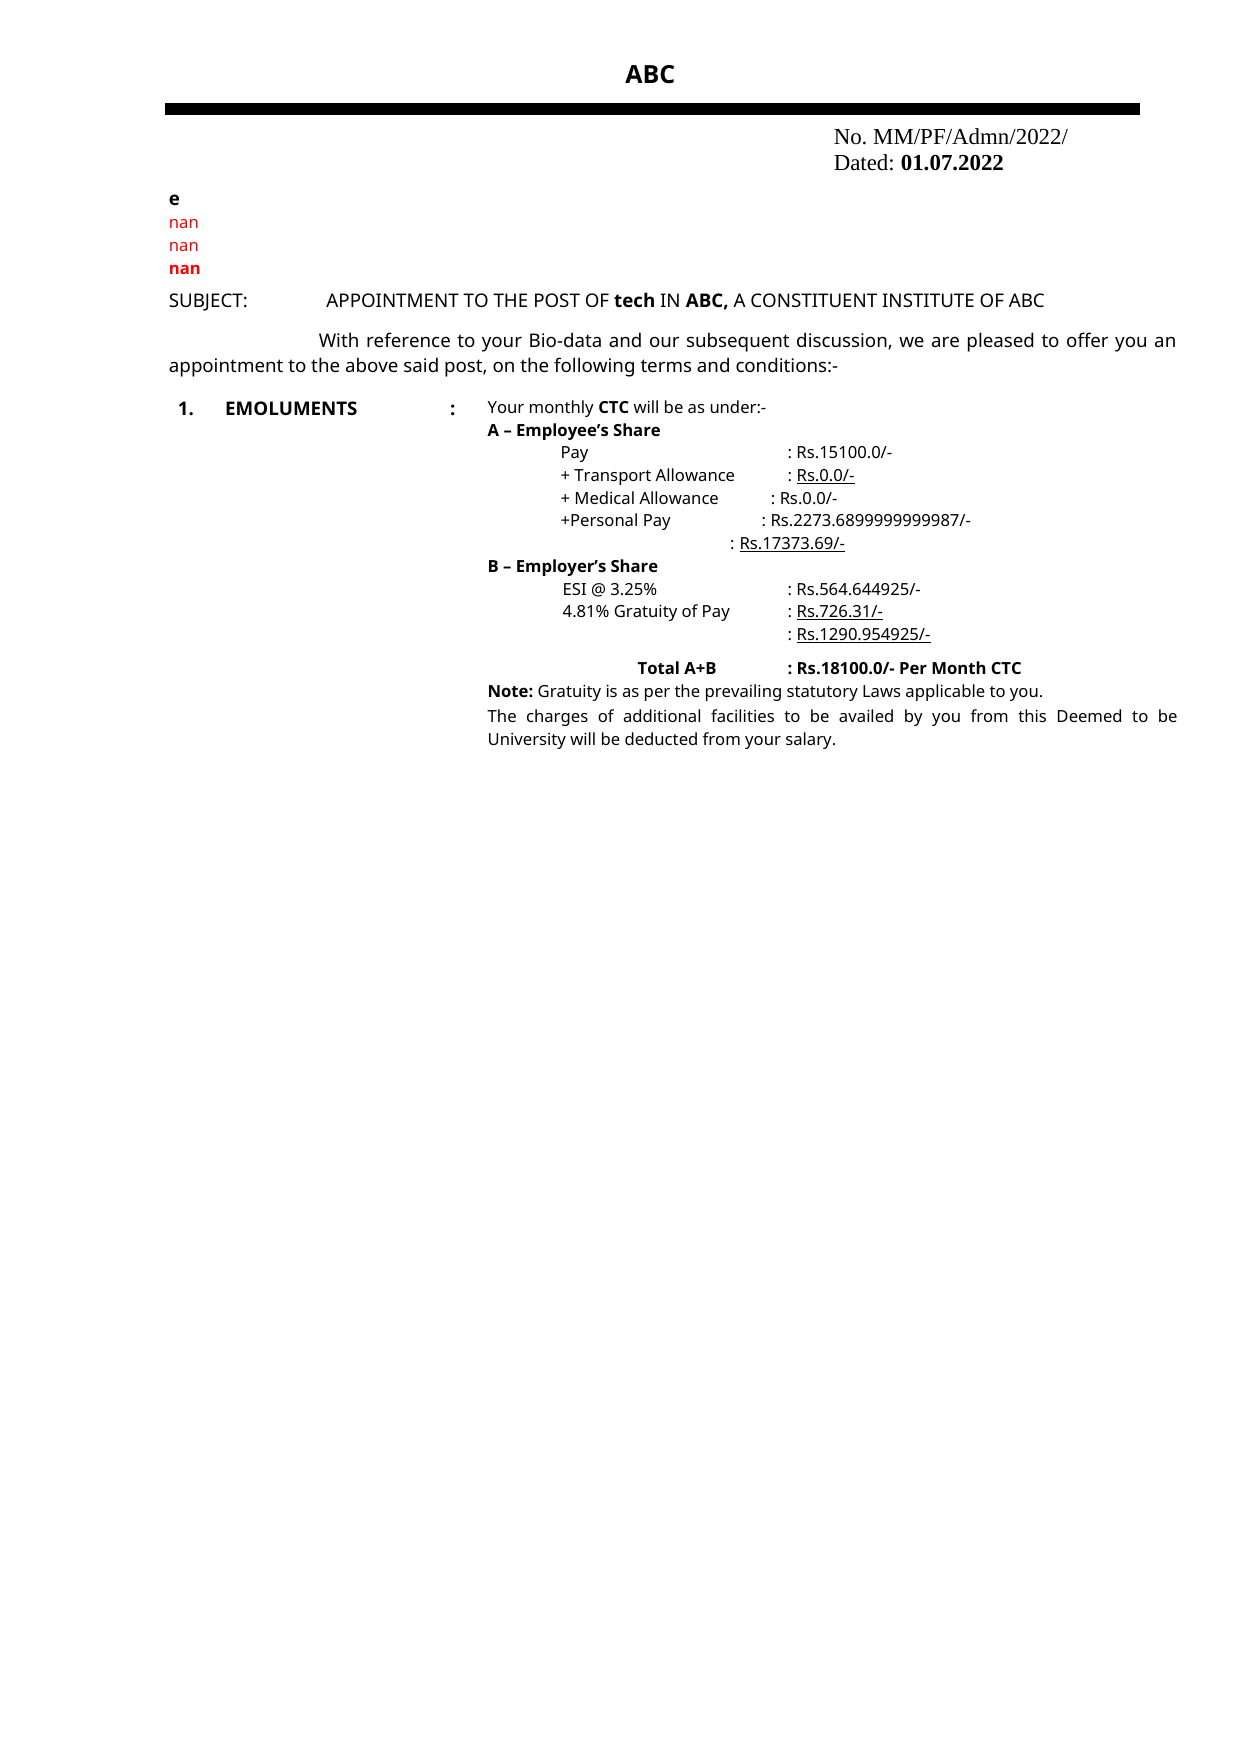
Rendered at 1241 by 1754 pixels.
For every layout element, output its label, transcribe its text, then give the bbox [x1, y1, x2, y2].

table_cell Your monthly CTC will be as under:- A – Employee’s Share Pay : Rs.15100.0/- + Transport Allowance : Rs.0.0/- + Medical Allowance : Rs.0.0/- +Personal Pay : Rs.2273.6899999999987/- : Rs.17373.69/- B – Employer’s Share ESI @ 3.25% : Rs.564.644925/- 4.81% Gratuity of Pay : Rs.726.31/- : Rs.1290.954925/- Total A+B : Rs.18100.0/- Per Month CTC Note: Gratuity is as per the prevailing statutory Laws applicable to you. The charges of additional facilities to be availed by you from this Deemed to be University will be deducted from your salary. [476, 395, 1189, 766]
text No. MM/PF/Admn/2022/ [765, 123, 1181, 149]
text ABC [165, 56, 1135, 90]
text Dated: 01.07.2022 [765, 149, 1168, 176]
table_cell EMOLUMENTS [214, 395, 439, 766]
table_cell 1. [158, 395, 214, 766]
table_cell : [439, 395, 476, 766]
table_header e nan nan nan SUBJECT: APPOINTMENT TO THE POST OF tech IN ABC, A CONSTITUENT INSTITUTE OF ABC With reference to your Bio-data and our subsequent discussion, we are pleased to offer you an appointment to the above said post, on the following terms and conditions:- [158, 185, 1189, 395]
